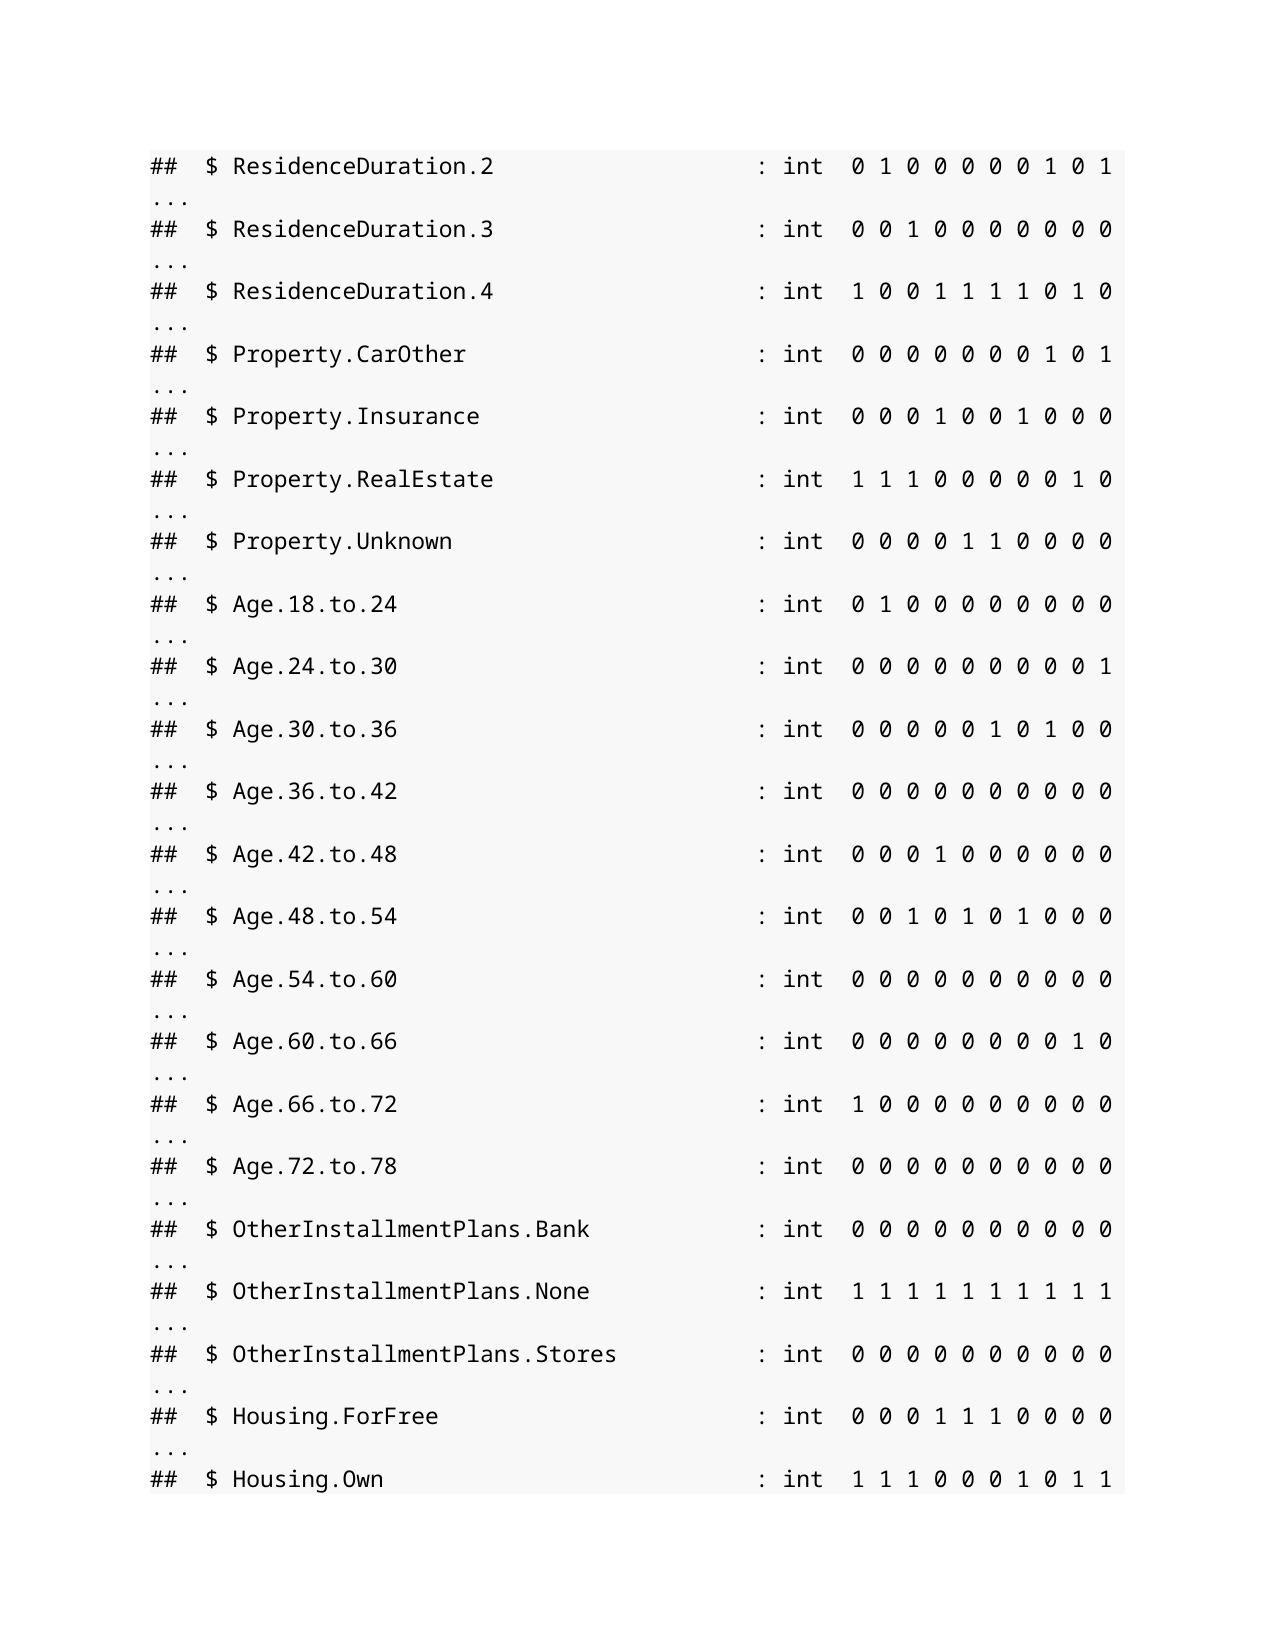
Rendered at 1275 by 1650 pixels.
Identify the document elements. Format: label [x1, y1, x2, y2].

text [150, 150, 1125, 1494]
